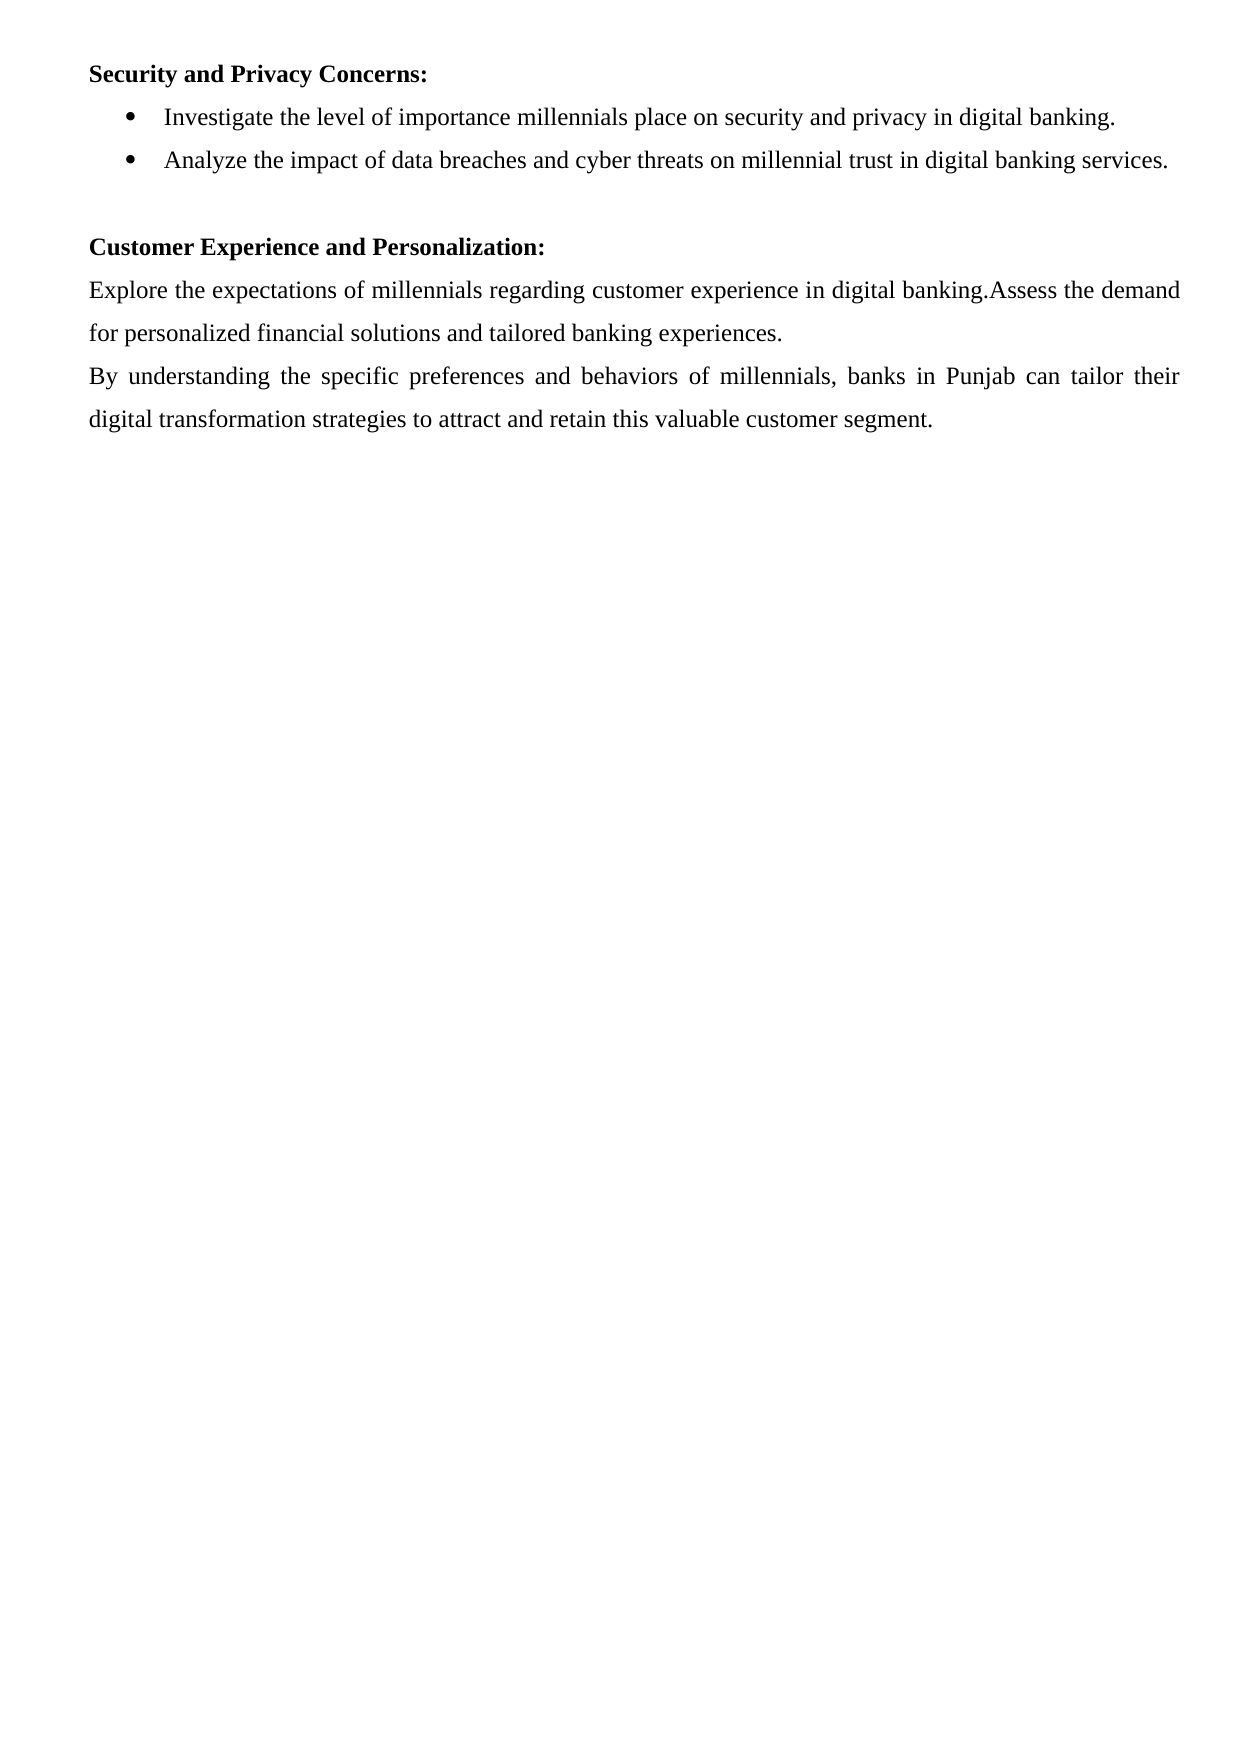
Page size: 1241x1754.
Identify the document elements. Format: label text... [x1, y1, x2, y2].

text Customer Experience and Personalization: [89, 232, 1181, 260]
list Investigate the level of importance millennials place on security and privacy in digital banking. [126, 102, 1181, 131]
list Analyze the impact of data breaches and cyber threats on millennial trust in digital banking services. [126, 145, 1181, 174]
text By understanding the specific preferences and behaviors of millennials, banks in Punjab can tailor their digital transformation strategies to attract and retain this valuable customer segment. [89, 361, 1181, 433]
text Explore the expectations of millennials regarding customer experience in digital banking.Assess the demand for personalized financial solutions and tailored banking experiences. [89, 275, 1181, 347]
text Security and Privacy Concerns: [89, 59, 1181, 88]
